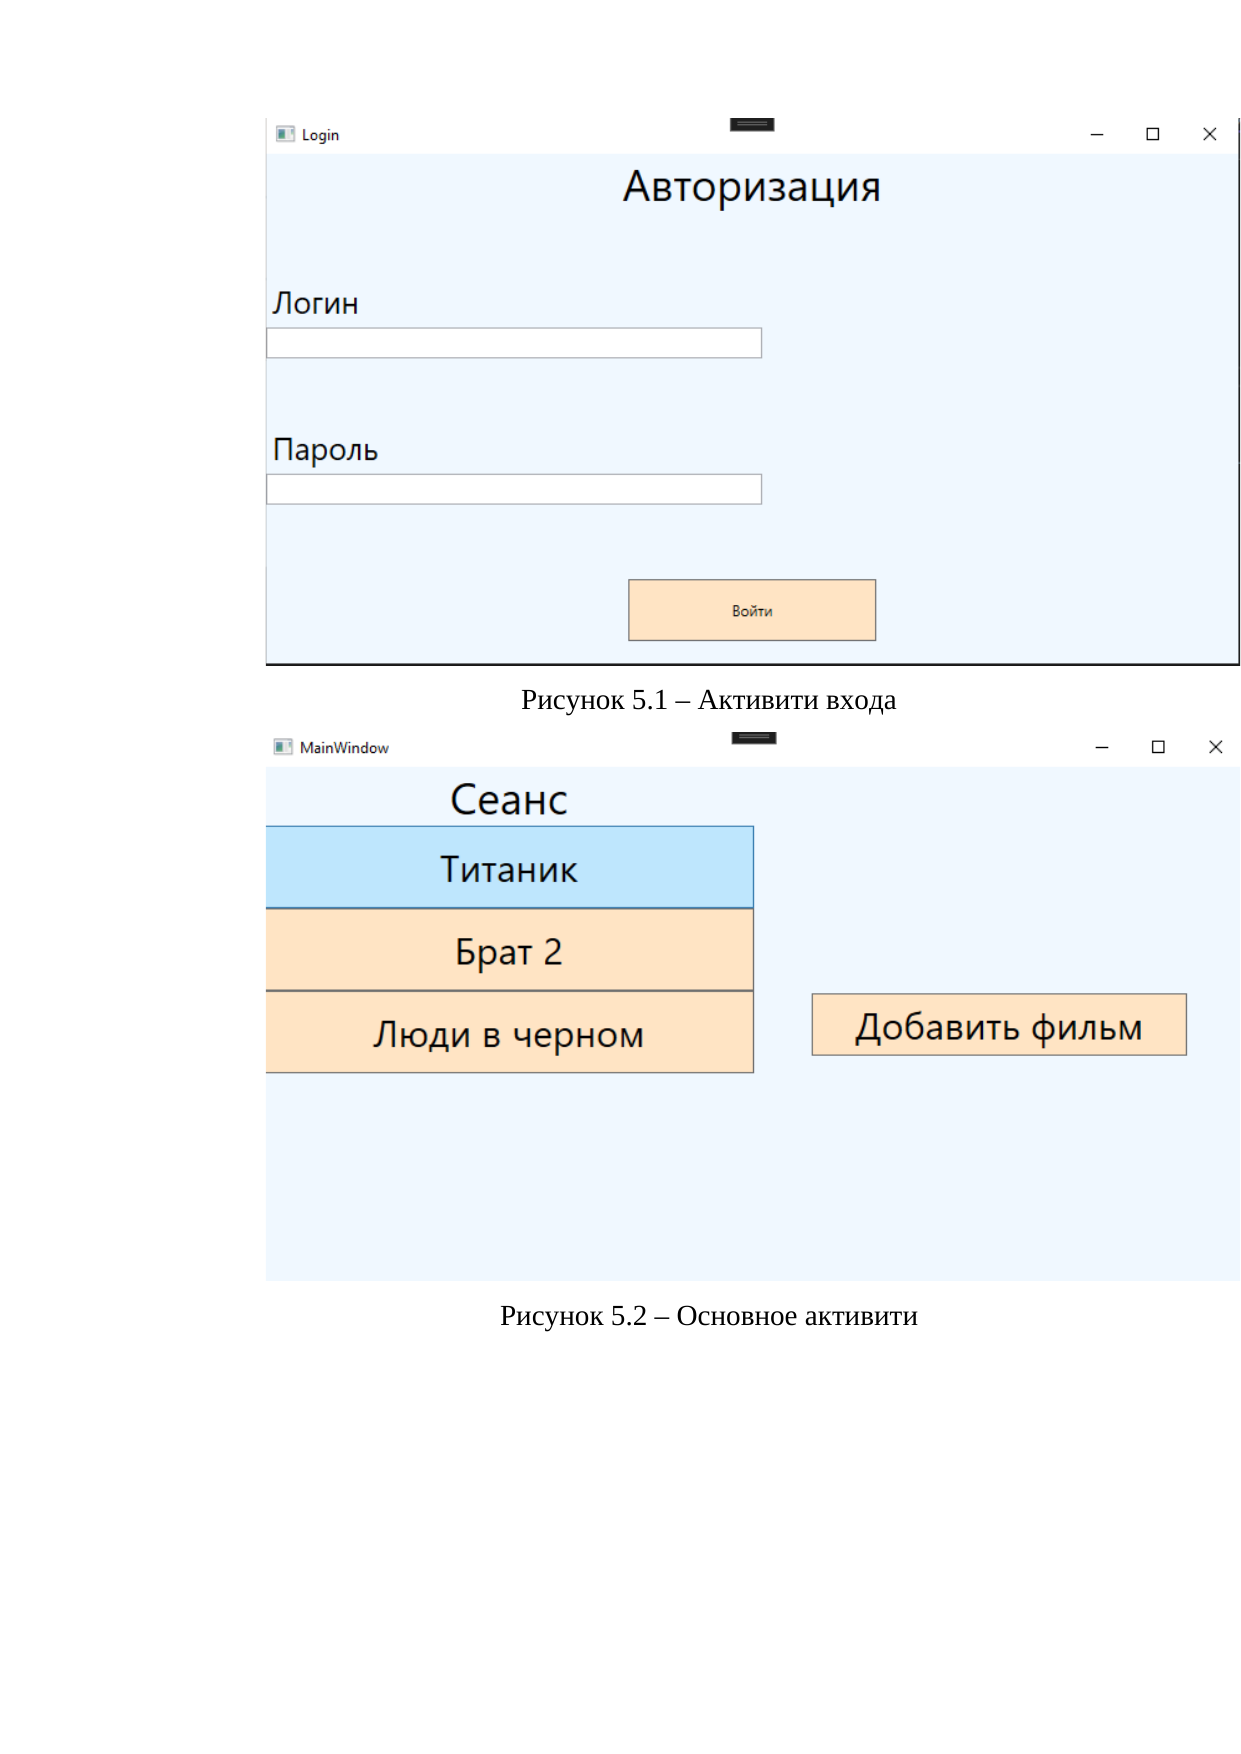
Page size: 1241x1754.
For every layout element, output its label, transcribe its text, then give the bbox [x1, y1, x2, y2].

picture [265, 732, 1241, 1281]
text Рисунок 5.1 – Активити входа [177, 682, 1152, 716]
text Рисунок 5.2 – Основное активити [177, 1298, 1152, 1331]
picture [265, 118, 1241, 666]
